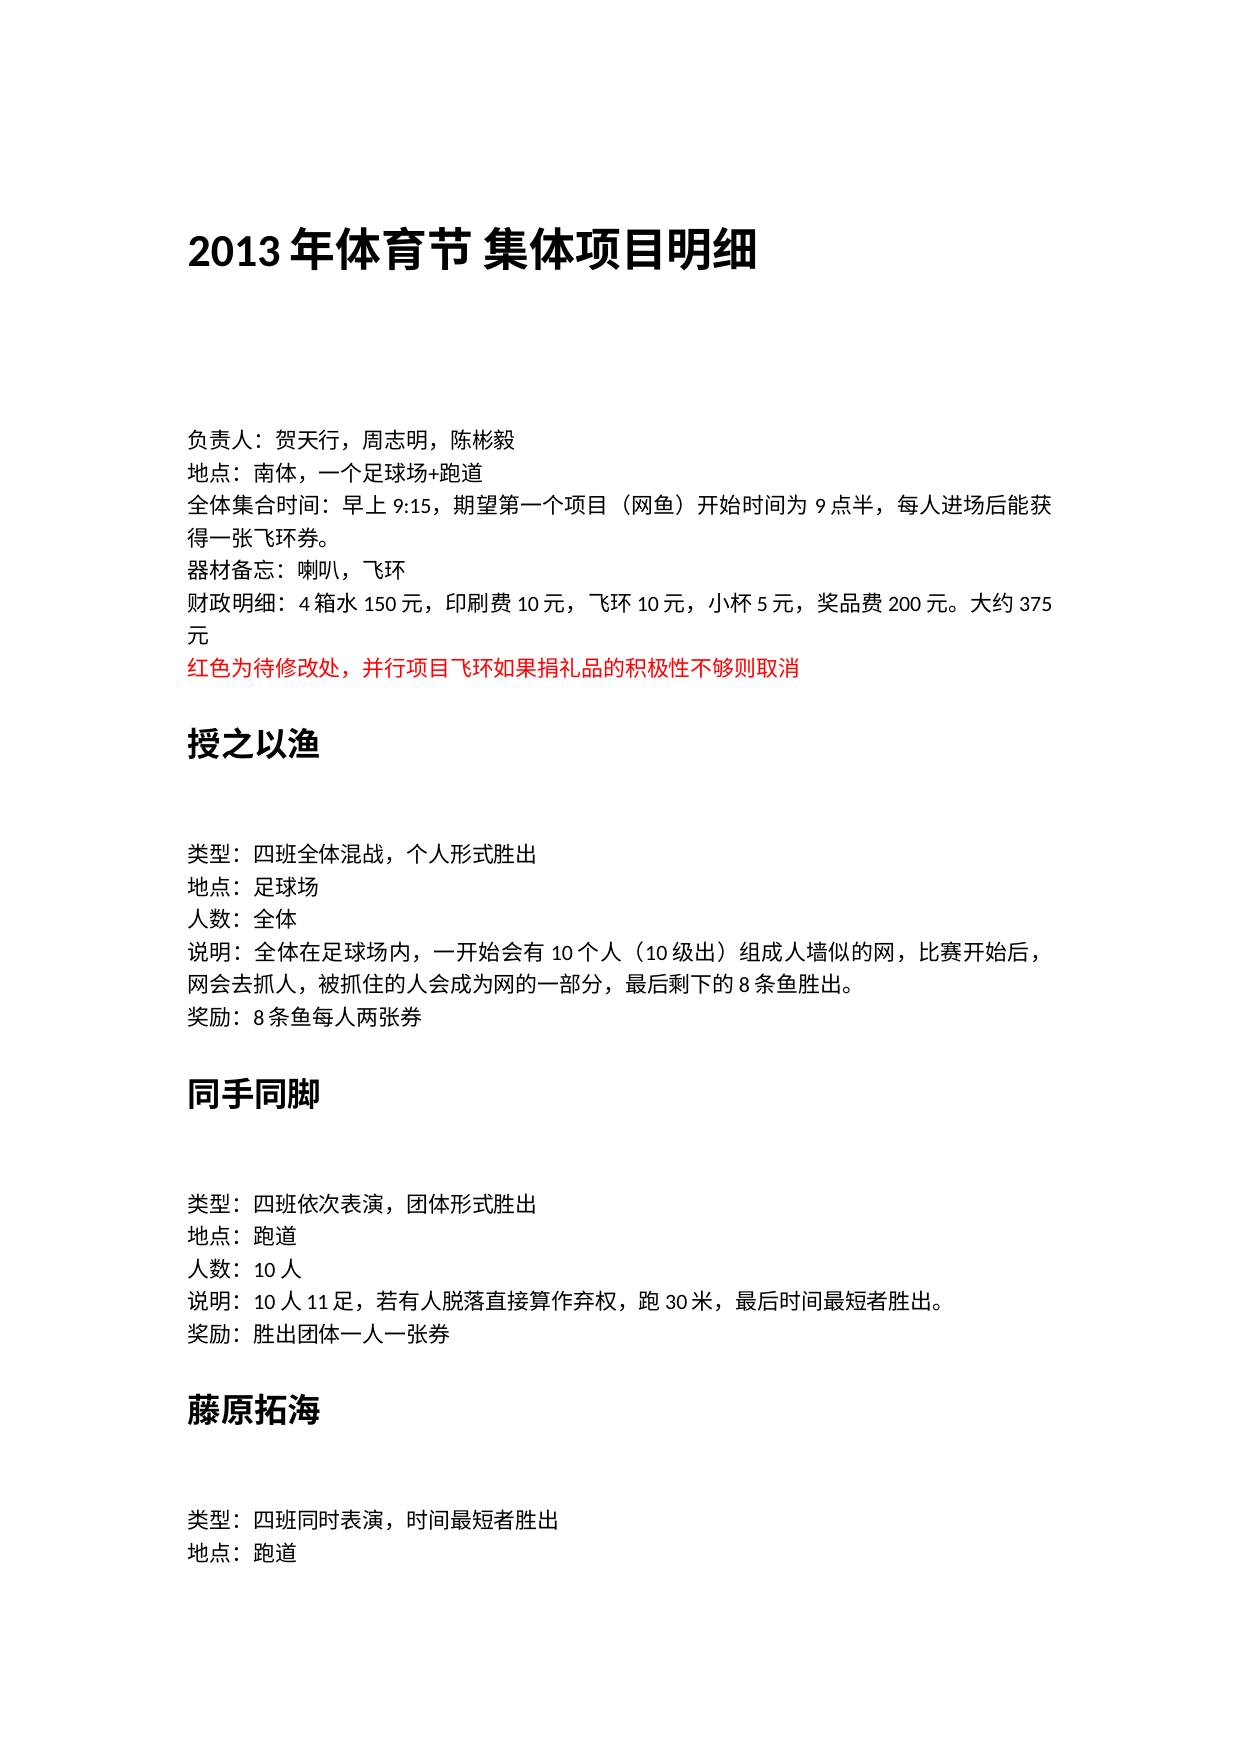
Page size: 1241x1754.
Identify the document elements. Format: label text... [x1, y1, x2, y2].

text 类型：四班同时表演，时间最短者胜出 [187, 1503, 1053, 1536]
text 红色为待修改处，并行项目飞环如果捐礼品的积极性不够则取消 [187, 650, 1053, 683]
text 人数：全体 [187, 902, 1053, 934]
text 说明：全体在足球场内，一开始会有10个人（10级出）组成人墙似的网，比赛开始后，网会去抓人，被抓住的人会成为网的一部分，最后剩下的8条鱼胜出。 [187, 934, 1053, 999]
text 类型：四班依次表演，团体形式胜出 [187, 1186, 1053, 1219]
text 地点：跑道 [187, 1536, 1053, 1568]
text 地点：跑道 [187, 1219, 1053, 1251]
text 奖励：8条鱼每人两张券 [187, 999, 1053, 1032]
text 说明：10人11足，若有人脱落直接算作弃权，跑30米，最后时间最短者胜出。 [187, 1284, 1053, 1316]
subtitle 同手同脚 [187, 1059, 1053, 1124]
text 地点：足球场 [187, 869, 1053, 902]
text 人数：10人 [187, 1251, 1053, 1284]
subtitle 藤原拓海 [187, 1376, 1053, 1441]
text 全体集合时间：早上9:15，期望第一个项目（网鱼）开始时间为9点半，每人进场后能获得一张飞环券。 [187, 488, 1053, 553]
subtitle 授之以渔 [187, 710, 1053, 775]
text 奖励：胜出团体一人一张券 [187, 1316, 1053, 1349]
subtitle 2013年体育节 集体项目明细 [187, 197, 1053, 295]
text 类型：四班全体混战，个人形式胜出 [187, 837, 1053, 869]
text 地点：南体，一个足球场+跑道 [187, 455, 1053, 488]
text 负责人：贺天行，周志明，陈彬毅 [187, 423, 1053, 455]
text 器材备忘：喇叭，飞环 [187, 553, 1053, 585]
text 财政明细：4箱水150元，印刷费10元，飞环10元，小杯5元，奖品费200元。大约375元 [187, 585, 1053, 650]
